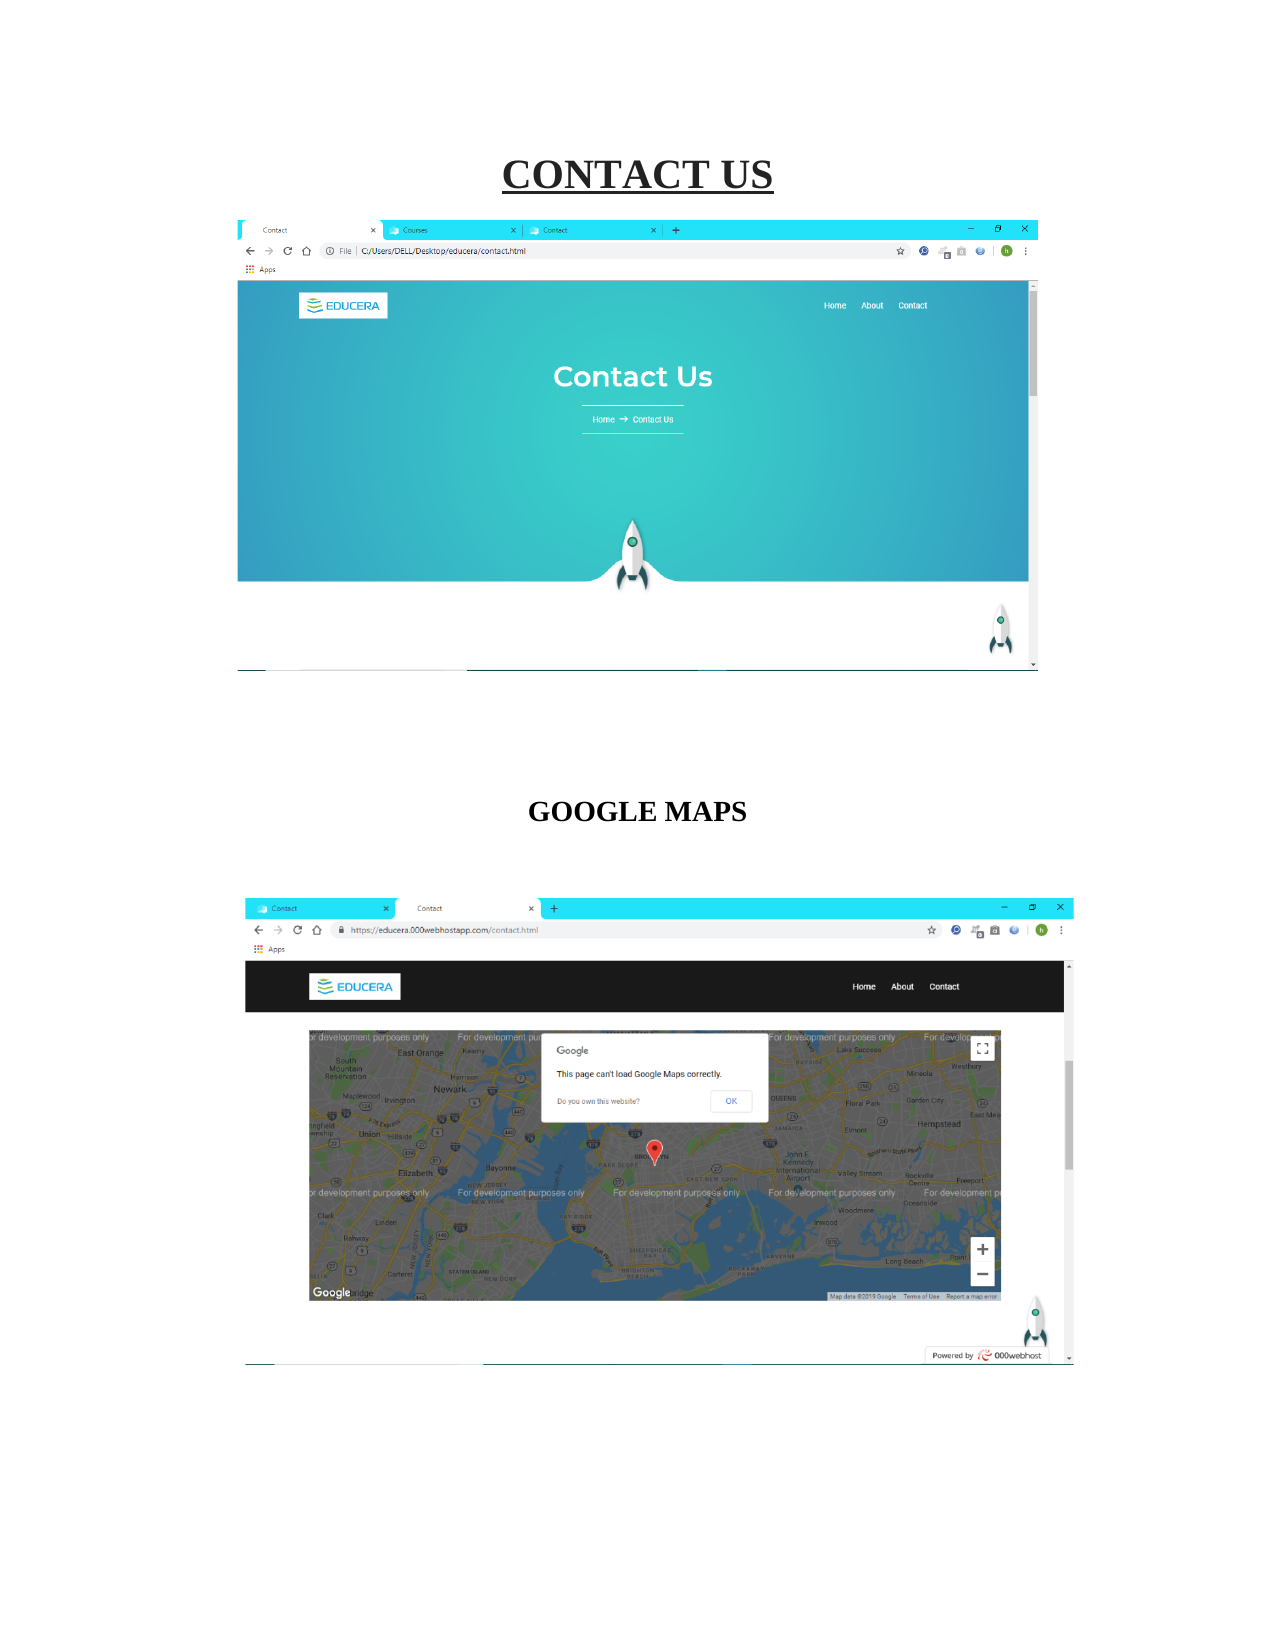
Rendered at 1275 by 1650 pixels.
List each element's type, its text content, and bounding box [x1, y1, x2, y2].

picture [245, 898, 1074, 1365]
text CONTACT US [150, 150, 1125, 198]
picture [237, 220, 1038, 671]
text GOOGLE MAPS [150, 794, 1125, 827]
